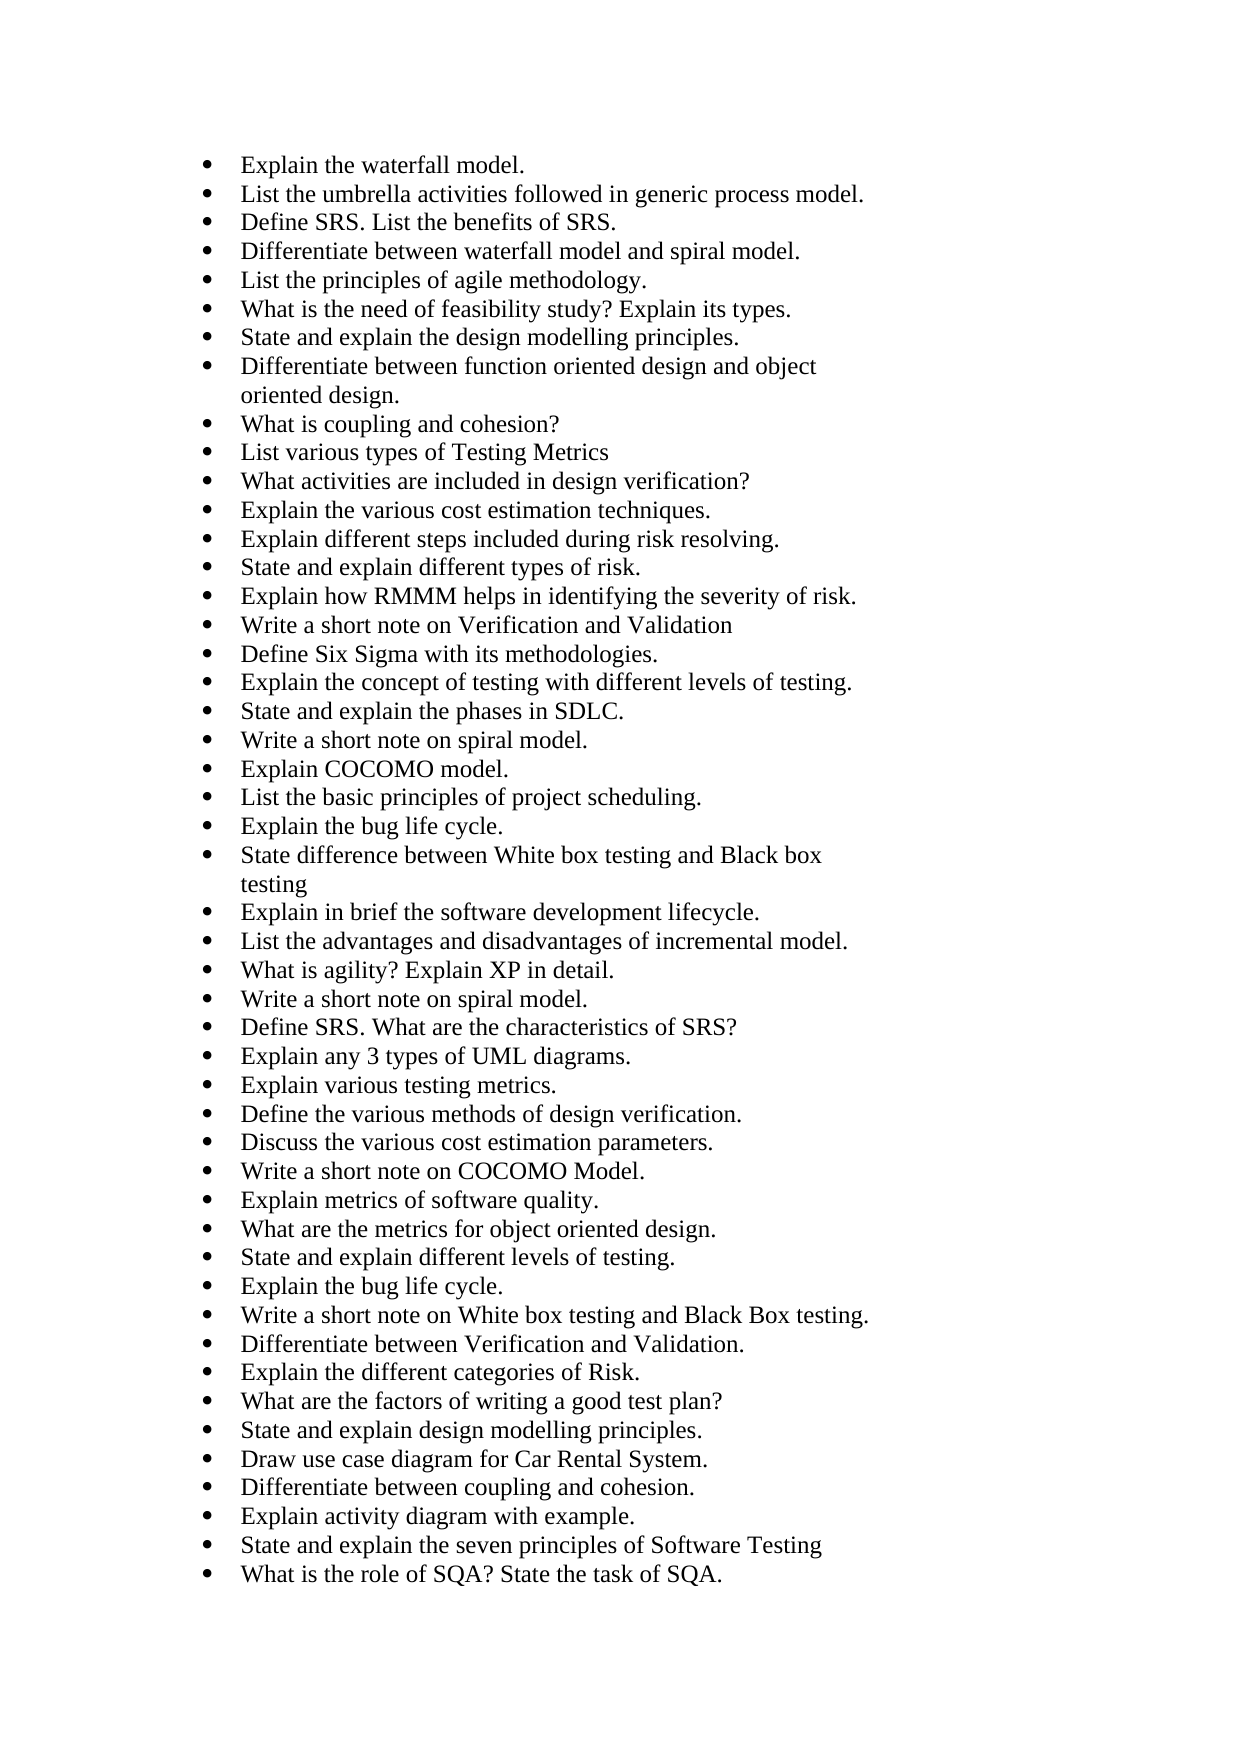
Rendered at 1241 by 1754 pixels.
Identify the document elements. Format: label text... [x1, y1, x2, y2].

table_cell State and explain different levels of testing. [154, 1243, 902, 1271]
table_cell What is coupling and cohesion? [154, 409, 902, 437]
table_header Explain the waterfall model. [154, 150, 902, 179]
table_cell Define the various methods of design verification. [154, 1099, 902, 1127]
table_cell List the umbrella activities followed in generic process model. [154, 179, 902, 207]
table_cell Explain in brief the software development lifecycle. [154, 898, 902, 926]
table_cell Define SRS. List the benefits of SRS. [154, 208, 902, 236]
table_cell State difference between White box testing and Black box testing [154, 840, 902, 897]
table_cell State and explain the phases in SDLC. [154, 696, 902, 725]
table_cell List the basic principles of project scheduling. [154, 783, 902, 811]
table_cell List the principles of agile methodology. [154, 265, 902, 294]
table_cell List various types of Testing Metrics [154, 438, 902, 466]
table_cell Differentiate between function oriented design and object oriented design. [154, 351, 902, 409]
table_cell Explain activity diagram with example. [154, 1501, 902, 1530]
table_cell What activities are included in design verification? [154, 466, 902, 495]
table_cell What is agility? Explain XP in detail. [154, 955, 902, 984]
table_cell Explain the bug life cycle. [154, 811, 902, 840]
table_cell Write a short note on spiral model. [154, 725, 902, 754]
table_cell Explain any 3 types of UML diagrams. [154, 1041, 902, 1070]
table_cell Define Six Sigma with its methodologies. [154, 639, 902, 667]
table_cell Differentiate between coupling and cohesion. [154, 1473, 902, 1501]
table_cell What are the factors of writing a good test plan? [154, 1386, 902, 1415]
table_cell State and explain design modelling principles. [154, 1415, 902, 1444]
table_cell Differentiate between Verification and Validation. [154, 1329, 902, 1357]
table_cell Write a short note on White box testing and Black Box testing. [154, 1300, 902, 1329]
table_cell Explain various testing metrics. [154, 1070, 902, 1099]
table_cell Discuss the various cost estimation parameters. [154, 1128, 902, 1156]
table_cell Explain COCOMO model. [154, 754, 902, 782]
table_cell Explain the different categories of Risk. [154, 1358, 902, 1386]
table_cell Explain how RMMM helps in identifying the severity of risk. [154, 581, 902, 610]
table_cell List the advantages and disadvantages of incremental model. [154, 926, 902, 955]
table_cell Draw use case diagram for Car Rental System. [154, 1444, 902, 1472]
table_cell Explain the various cost estimation techniques. [154, 495, 902, 524]
table_cell Write a short note on spiral model. [154, 984, 902, 1012]
table_cell Explain different steps included during risk resolving. [154, 524, 902, 552]
table_cell What is the role of SQA? State the task of SQA. [154, 1559, 902, 1587]
table_cell Explain the bug life cycle. [154, 1271, 902, 1300]
table_cell Explain the concept of testing with different levels of testing. [154, 668, 902, 696]
table_cell Define SRS. What are the characteristics of SRS? [154, 1013, 902, 1041]
table_cell What is the need of feasibility study? Explain its types. [154, 294, 902, 322]
table_cell State and explain the design modelling principles. [154, 323, 902, 351]
table_cell State and explain the seven principles of Software Testing [154, 1530, 902, 1559]
table_cell State and explain different types of risk. [154, 553, 902, 581]
table_cell Explain metrics of software quality. [154, 1185, 902, 1214]
table_cell What are the metrics for object oriented design. [154, 1214, 902, 1242]
table_cell Differentiate between waterfall model and spiral model. [154, 236, 902, 265]
table_cell Write a short note on Verification and Validation [154, 610, 902, 639]
table_cell Write a short note on COCOMO Model. [154, 1156, 902, 1185]
